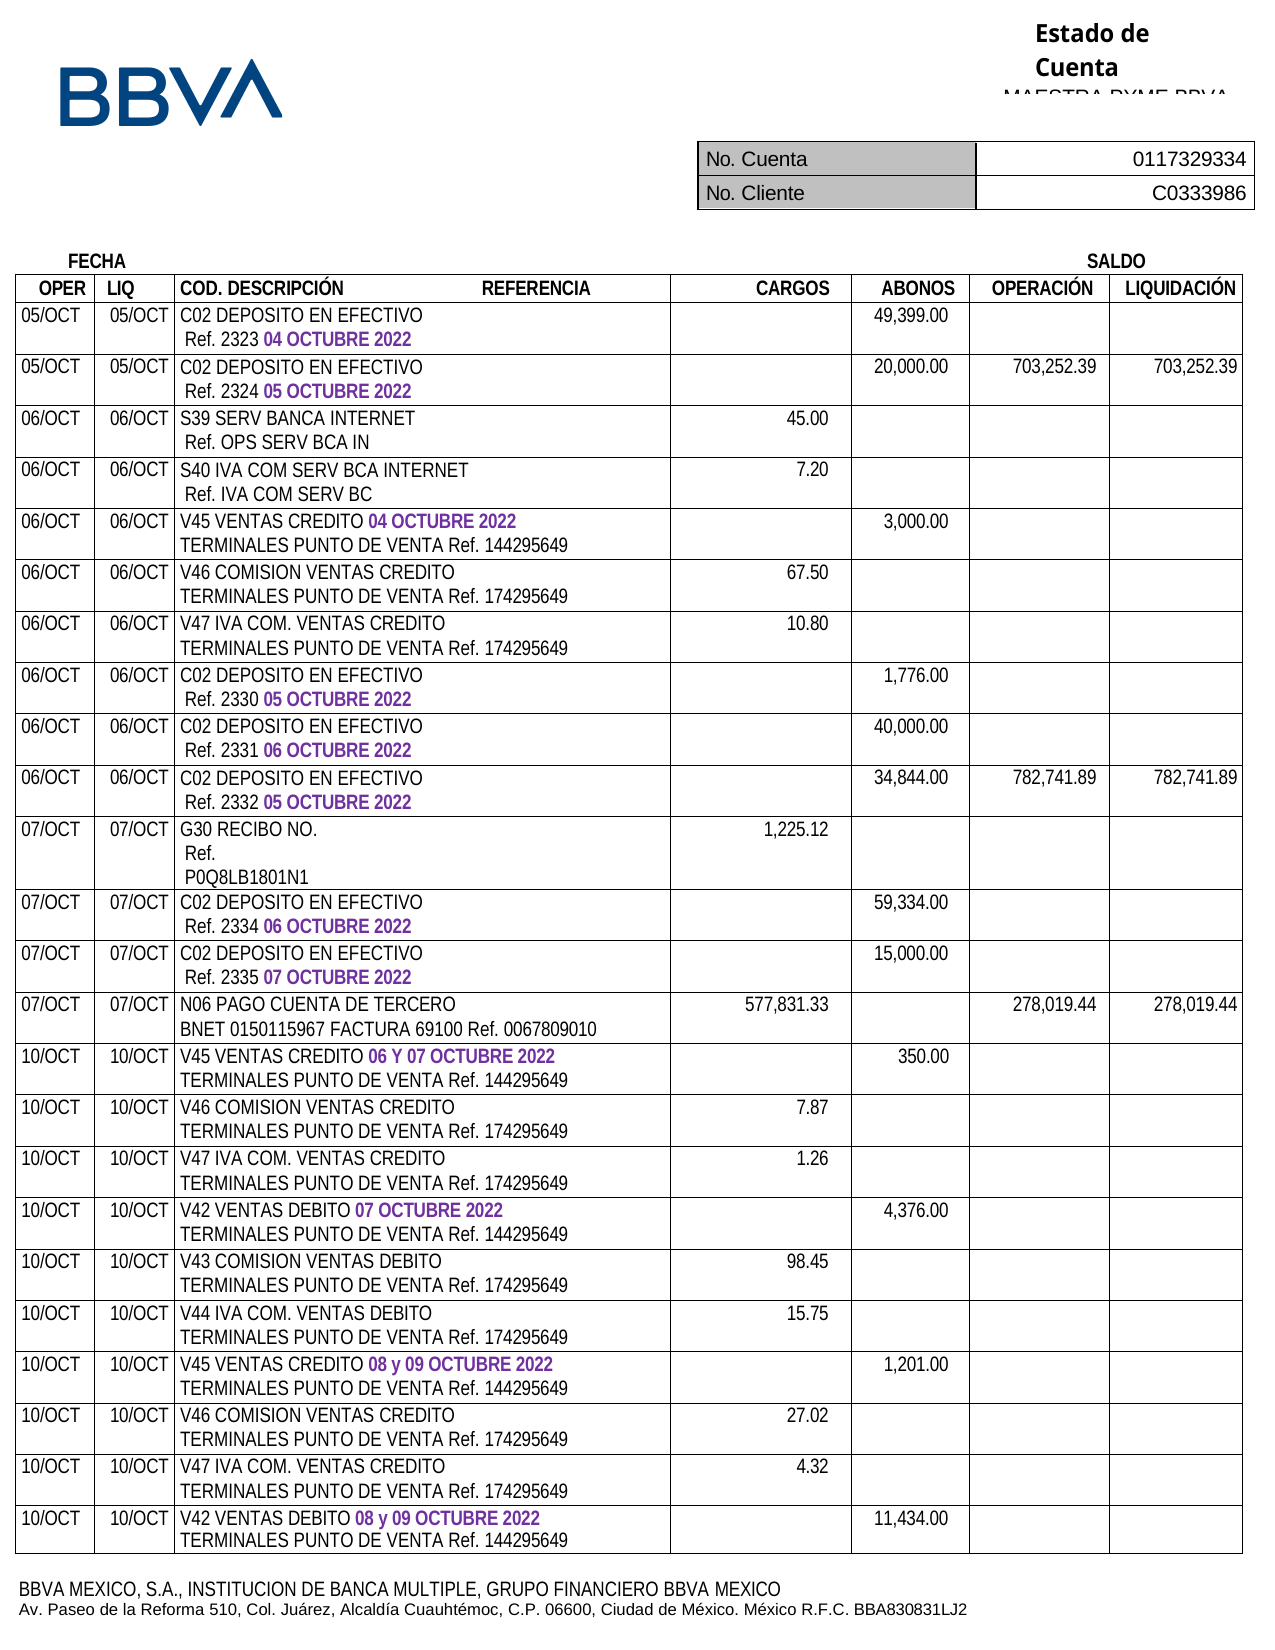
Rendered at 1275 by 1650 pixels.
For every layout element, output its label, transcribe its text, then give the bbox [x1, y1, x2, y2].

table_header ABONOS [852, 275, 969, 302]
table_cell 06/OCT [16, 509, 94, 559]
table_cell [970, 1250, 1109, 1300]
table_cell 278,019.44 [1110, 993, 1242, 1043]
table_header LIQ [95, 275, 174, 302]
table_cell 07/OCT [16, 817, 94, 889]
table_cell 06/OCT [95, 663, 174, 713]
table_cell C02 DEPOSITO EN EFECTIVO Ref. 2330 05 OCTUBRE 2022 [175, 663, 670, 713]
table_cell G30 RECIBO NO. Ref. P0Q8LB1801N1 [175, 817, 670, 889]
table_cell 06/OCT [16, 714, 94, 765]
table_cell [852, 1147, 969, 1197]
table_cell 11,434.00 [852, 1506, 969, 1553]
table_cell 7.20 [671, 458, 851, 508]
table_cell 34,844.00 [852, 766, 969, 816]
table_cell 10/OCT [16, 1147, 94, 1197]
table_cell [671, 890, 851, 940]
table_header CARGOS [671, 275, 851, 302]
table_cell [671, 1198, 851, 1248]
table_cell 10/OCT [16, 1044, 94, 1094]
table_cell [970, 1506, 1109, 1553]
table_cell 278,019.44 [970, 993, 1109, 1043]
table_cell [671, 509, 851, 559]
table_cell 10/OCT [16, 1455, 94, 1505]
text FECHA SALDO [68, 249, 1275, 273]
table_cell 06/OCT [16, 560, 94, 611]
table_cell [970, 1147, 1109, 1197]
table_cell [1110, 1147, 1242, 1197]
table_cell 10/OCT [16, 1250, 94, 1300]
table_cell 05/OCT [16, 303, 94, 354]
table_cell 10/OCT [16, 1506, 94, 1553]
table_cell 06/OCT [16, 406, 94, 457]
table_cell 10/OCT [16, 1404, 94, 1454]
table_cell 06/OCT [95, 406, 174, 457]
table_cell 10/OCT [95, 1095, 174, 1146]
table_cell [1110, 1095, 1242, 1146]
table_cell [852, 1404, 969, 1454]
table_cell [1110, 1506, 1242, 1553]
table_cell 10/OCT [95, 1455, 174, 1505]
table_cell [970, 509, 1109, 559]
table_cell [671, 663, 851, 713]
table_header COD. DESCRIPCIÓN REFERENCIA [175, 275, 670, 302]
table_cell 1,201.00 [852, 1352, 969, 1402]
table_cell [852, 406, 969, 457]
table_cell 703,252.39 [970, 355, 1109, 405]
table_cell V45 VENTAS CREDITO 06 Y 07 OCTUBRE 2022 TERMINALES PUNTO DE VENTA Ref. 144295649 [175, 1044, 670, 1094]
table_cell 06/OCT [95, 560, 174, 611]
table_cell 45.00 [671, 406, 851, 457]
table_cell V47 IVA COM. VENTAS CREDITO TERMINALES PUNTO DE VENTA Ref. 174295649 [175, 1455, 670, 1505]
table_cell [970, 303, 1109, 354]
table_cell 4,376.00 [852, 1198, 969, 1248]
table_cell 703,252.39 [1110, 355, 1242, 405]
table_cell 06/OCT [16, 663, 94, 713]
table_cell 07/OCT [95, 941, 174, 992]
table_cell 59,334.00 [852, 890, 969, 940]
table_cell 07/OCT [16, 993, 94, 1043]
table_cell 1,225.12 [671, 817, 851, 889]
table_cell 350.00 [852, 1044, 969, 1094]
table_cell [671, 766, 851, 816]
table_cell 10/OCT [16, 1095, 94, 1146]
table_cell 10/OCT [95, 1352, 174, 1402]
table_cell [970, 458, 1109, 508]
table_cell [970, 1352, 1109, 1402]
table_cell 1.26 [671, 1147, 851, 1197]
table_cell [970, 560, 1109, 611]
table_cell S40 IVA COM SERV BCA INTERNET Ref. IVA COM SERV BC [175, 458, 670, 508]
table_cell [671, 1044, 851, 1094]
table_cell [852, 817, 969, 889]
table_cell 10/OCT [95, 1301, 174, 1351]
table_cell [852, 1455, 969, 1505]
table_cell [852, 1250, 969, 1300]
table_cell 10/OCT [95, 1044, 174, 1094]
table_cell N06 PAGO CUENTA DE TERCERO BNET 0150115967 FACTURA 69100 Ref. 0067809010 [175, 993, 670, 1043]
table_cell 06/OCT [95, 509, 174, 559]
table_cell 20,000.00 [852, 355, 969, 405]
table_cell 3,000.00 [852, 509, 969, 559]
table_cell 05/OCT [95, 303, 174, 354]
table_cell [671, 355, 851, 405]
table_cell 10/OCT [95, 1198, 174, 1248]
table_cell 15.75 [671, 1301, 851, 1351]
table_cell [1110, 890, 1242, 940]
table_cell [852, 1095, 969, 1146]
table_cell V42 VENTAS DEBITO 07 OCTUBRE 2022 TERMINALES PUNTO DE VENTA Ref. 144295649 [175, 1198, 670, 1248]
table_cell [852, 993, 969, 1043]
table_cell 10/OCT [95, 1404, 174, 1454]
table_header 0117329334 [977, 142, 1254, 175]
table_cell [970, 1301, 1109, 1351]
table_cell 10.80 [671, 612, 851, 662]
table_cell C02 DEPOSITO EN EFECTIVO Ref. 2335 07 OCTUBRE 2022 [175, 941, 670, 992]
table_cell [970, 1044, 1109, 1094]
table_cell V42 VENTAS DEBITO 08 y 09 OCTUBRE 2022 TERMINALES PUNTO DE VENTA Ref. 144295649 [175, 1506, 670, 1553]
table_cell 27.02 [671, 1404, 851, 1454]
table_cell 05/OCT [95, 355, 174, 405]
table_cell [671, 714, 851, 765]
table_cell [1110, 1455, 1242, 1505]
table_cell 10/OCT [95, 1250, 174, 1300]
table_cell V45 VENTAS CREDITO 04 OCTUBRE 2022 TERMINALES PUNTO DE VENTA Ref. 144295649 [175, 509, 670, 559]
table_header OPER [16, 275, 94, 302]
table_cell C0333986 [977, 176, 1254, 208]
table_cell C02 DEPOSITO EN EFECTIVO Ref. 2331 06 OCTUBRE 2022 [175, 714, 670, 765]
table_cell No. Cliente [699, 176, 975, 208]
table_cell 10/OCT [95, 1506, 174, 1553]
table_cell C02 DEPOSITO EN EFECTIVO Ref. 2324 05 OCTUBRE 2022 [175, 355, 670, 405]
table_cell 06/OCT [95, 714, 174, 765]
table_cell [852, 1301, 969, 1351]
table_cell 07/OCT [95, 817, 174, 889]
table_cell [970, 817, 1109, 889]
table_cell C02 DEPOSITO EN EFECTIVO Ref. 2334 06 OCTUBRE 2022 [175, 890, 670, 940]
table_header LIQUIDACIÓN [1110, 275, 1242, 302]
table_cell [1110, 406, 1242, 457]
table_cell [970, 406, 1109, 457]
table_cell [1110, 509, 1242, 559]
table_cell 10/OCT [16, 1301, 94, 1351]
table_cell 06/OCT [16, 458, 94, 508]
table_cell 15,000.00 [852, 941, 969, 992]
table_cell 05/OCT [16, 355, 94, 405]
table_cell [852, 612, 969, 662]
table_cell [671, 1352, 851, 1402]
table_cell [1110, 817, 1242, 889]
table_cell [1110, 1044, 1242, 1094]
table_cell 98.45 [671, 1250, 851, 1300]
table_cell 07/OCT [16, 941, 94, 992]
table_cell 06/OCT [95, 458, 174, 508]
table_cell 782,741.89 [1110, 766, 1242, 816]
table_cell 06/OCT [16, 766, 94, 816]
table_cell 49,399.00 [852, 303, 969, 354]
table_cell 4.32 [671, 1455, 851, 1505]
table_cell V46 COMISION VENTAS CREDITO TERMINALES PUNTO DE VENTA Ref. 174295649 [175, 1095, 670, 1146]
table_cell 07/OCT [95, 890, 174, 940]
table_cell [970, 1455, 1109, 1505]
table_header No. Cuenta [699, 142, 976, 175]
table_cell [970, 1095, 1109, 1146]
table_cell V47 IVA COM. VENTAS CREDITO TERMINALES PUNTO DE VENTA Ref. 174295649 [175, 612, 670, 662]
table_cell [1110, 303, 1242, 354]
table_cell 10/OCT [95, 1147, 174, 1197]
table_cell [970, 714, 1109, 765]
table_cell 10/OCT [16, 1352, 94, 1402]
table_cell [1110, 663, 1242, 713]
table_cell 06/OCT [95, 766, 174, 816]
table_cell C02 DEPOSITO EN EFECTIVO Ref. 2323 04 OCTUBRE 2022 [175, 303, 670, 354]
table_cell [1110, 1250, 1242, 1300]
table_cell V44 IVA COM. VENTAS DEBITO TERMINALES PUNTO DE VENTA Ref. 174295649 [175, 1301, 670, 1351]
table_cell [671, 303, 851, 354]
table_cell [1110, 941, 1242, 992]
table_cell 782,741.89 [970, 766, 1109, 816]
table_cell [1110, 612, 1242, 662]
table_cell [1110, 1352, 1242, 1402]
table_cell [1110, 458, 1242, 508]
table_cell 07/OCT [16, 890, 94, 940]
table_cell C02 DEPOSITO EN EFECTIVO Ref. 2332 05 OCTUBRE 2022 [175, 766, 670, 816]
table_cell 40,000.00 [852, 714, 969, 765]
table_cell 1,776.00 [852, 663, 969, 713]
table_cell [1110, 714, 1242, 765]
table_cell [671, 941, 851, 992]
table_cell [970, 612, 1109, 662]
table_cell [852, 458, 969, 508]
table_cell V46 COMISION VENTAS CREDITO TERMINALES PUNTO DE VENTA Ref. 174295649 [175, 1404, 670, 1454]
table_cell [970, 1198, 1109, 1248]
table_cell 06/OCT [16, 612, 94, 662]
table_cell [970, 941, 1109, 992]
table_cell 577,831.33 [671, 993, 851, 1043]
table_cell [970, 890, 1109, 940]
table_cell V43 COMISION VENTAS DEBITO TERMINALES PUNTO DE VENTA Ref. 174295649 [175, 1250, 670, 1300]
table_cell S39 SERV BANCA INTERNET Ref. OPS SERV BCA IN [175, 406, 670, 457]
table_cell V47 IVA COM. VENTAS CREDITO TERMINALES PUNTO DE VENTA Ref. 174295649 [175, 1147, 670, 1197]
table_cell 10/OCT [16, 1198, 94, 1248]
table_cell [671, 1506, 851, 1553]
table_header OPERACIÓN [970, 275, 1109, 302]
table_cell [1110, 1404, 1242, 1454]
table_cell [1110, 560, 1242, 611]
table_cell [970, 663, 1109, 713]
table_cell [852, 560, 969, 611]
table_cell 7.87 [671, 1095, 851, 1146]
picture [60, 59, 283, 126]
table_cell 06/OCT [95, 612, 174, 662]
table_cell V46 COMISION VENTAS CREDITO TERMINALES PUNTO DE VENTA Ref. 174295649 [175, 560, 670, 611]
table_cell [1110, 1301, 1242, 1351]
table_cell 07/OCT [95, 993, 174, 1043]
table_cell [1110, 1198, 1242, 1248]
table_cell 67.50 [671, 560, 851, 611]
table_cell V45 VENTAS CREDITO 08 y 09 OCTUBRE 2022 TERMINALES PUNTO DE VENTA Ref. 144295649 [175, 1352, 670, 1402]
table_cell [970, 1404, 1109, 1454]
